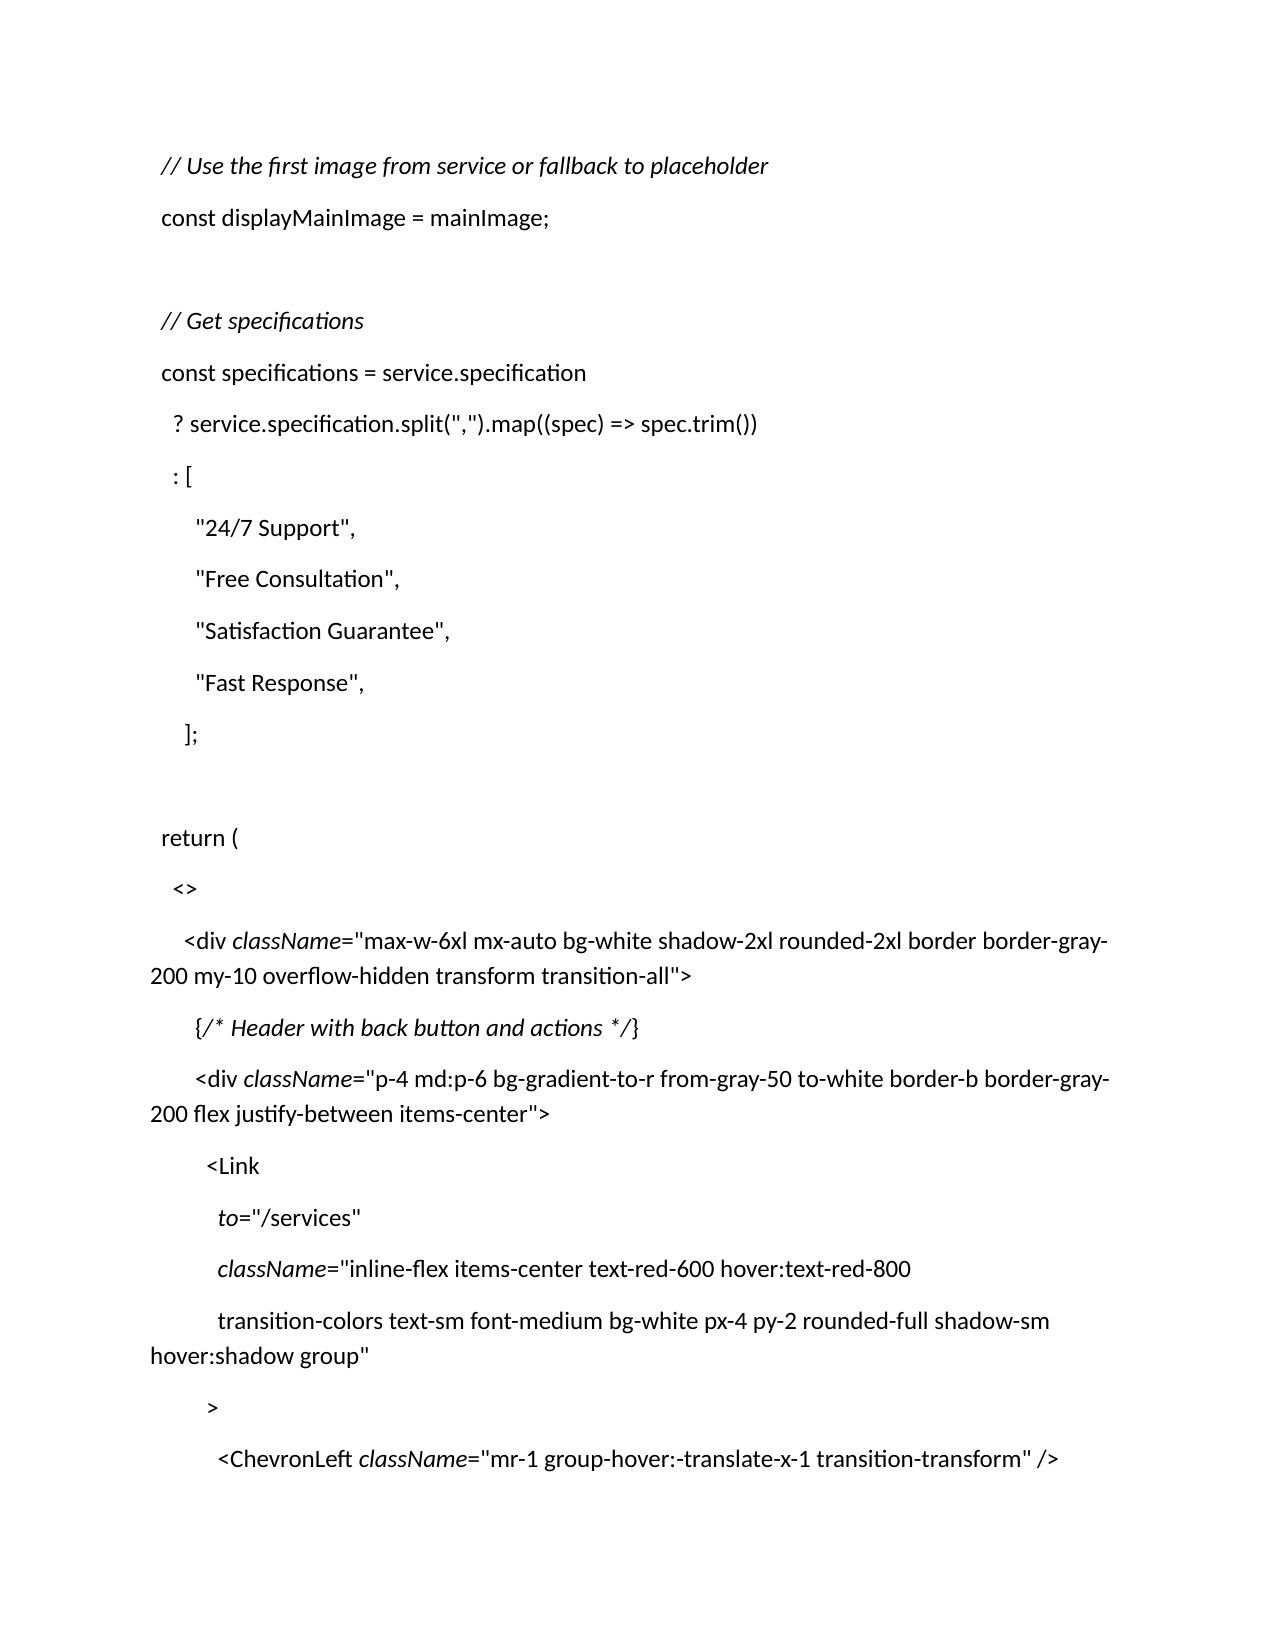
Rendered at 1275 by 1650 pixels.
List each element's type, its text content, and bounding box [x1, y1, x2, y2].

text > [150, 1392, 1125, 1422]
text <> [150, 873, 1125, 904]
text // Use the first image from service or fallback to placeholder [150, 150, 1125, 181]
text ? service.specification.split(",").map((spec) => spec.trim()) [150, 408, 1125, 439]
text <Link [150, 1150, 1125, 1181]
text <div className="max-w-6xl mx-auto bg-white shadow-2xl rounded-2xl border border-gray-200 my-10 overflow-hidden transform transition-all"> [150, 925, 1125, 991]
text "Fast Response", [150, 667, 1125, 697]
text to="/services" [150, 1202, 1125, 1232]
text const displayMainImage = mainImage; [150, 202, 1125, 232]
text ]; [150, 718, 1125, 749]
text "Satisfaction Guarantee", [150, 615, 1125, 646]
text // Get specifications [150, 305, 1125, 336]
text "Free Consultation", [150, 563, 1125, 594]
text <ChevronLeft className="mr-1 group-hover:-translate-x-1 transition-transform" /> [150, 1443, 1125, 1474]
text : [ [150, 460, 1125, 491]
text {/* Header with back button and actions */} [150, 1012, 1125, 1042]
text return ( [150, 822, 1125, 852]
text transition-colors text-sm font-medium bg-white px-4 py-2 rounded-full shadow-sm hover:shadow group" [150, 1305, 1125, 1371]
text const specifications = service.specification [150, 357, 1125, 387]
text "24/7 Support", [150, 512, 1125, 542]
text className="inline-flex items-center text-red-600 hover:text-red-800 [150, 1253, 1125, 1284]
text <div className="p-4 md:p-6 bg-gradient-to-r from-gray-50 to-white border-b border-gray-200 flex justify-between items-center"> [150, 1063, 1125, 1129]
